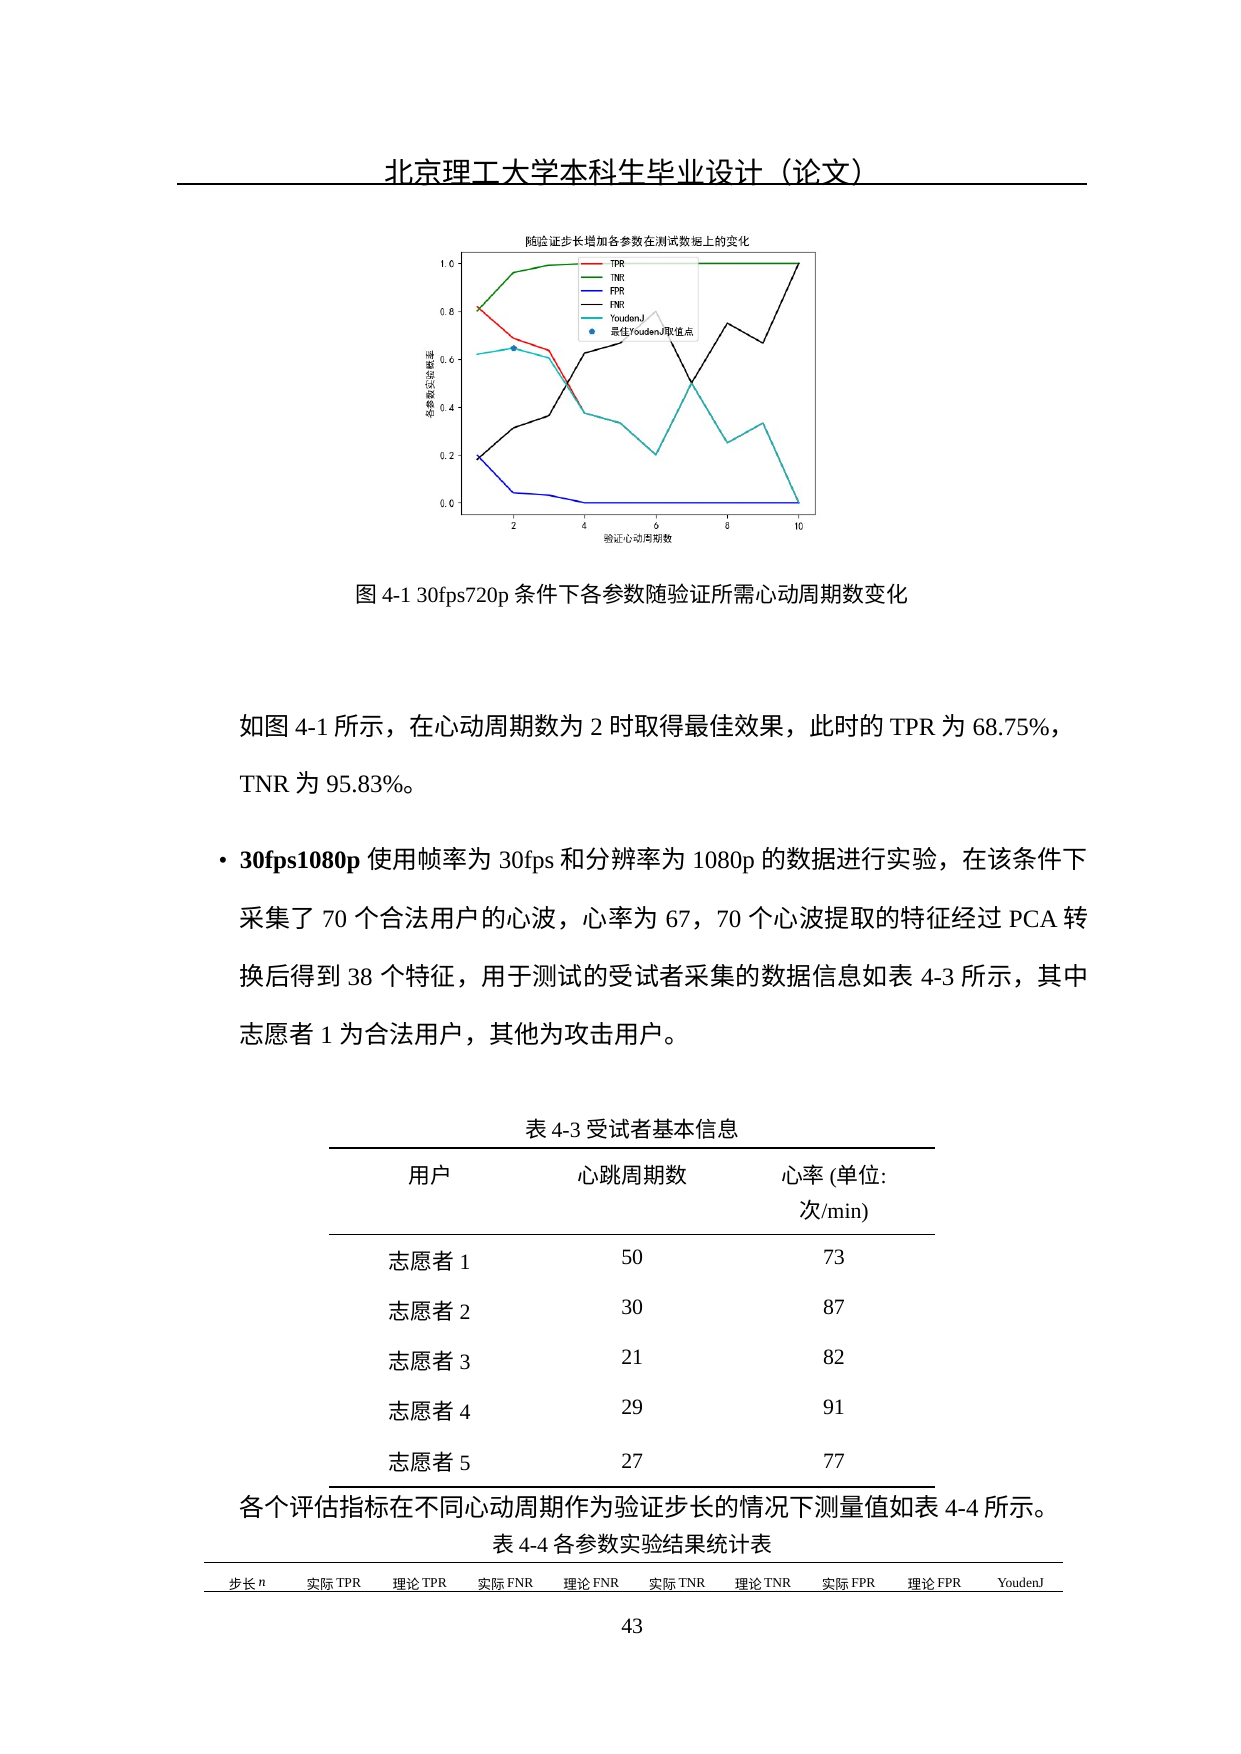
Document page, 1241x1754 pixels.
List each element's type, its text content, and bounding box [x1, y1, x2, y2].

table_cell 志愿者 3 [329, 1335, 577, 1385]
table_header 用户 [329, 1149, 577, 1234]
list 30fps1080p 使用帧率为 30fps 和分辨率为 1080p 的数据进行实验，在该条件下采集了 70 个合法用户的心波，心率为 67，70 个心波提取的特征经过 PCA 转换后得到 38 个特征，用于测试的受试者采集的数据信息如表 4-3 所示，其中志愿者 1 为合法用户，其他为攻击用户。 [218, 840, 1088, 1051]
table_header 心跳周期数 [577, 1149, 781, 1234]
table_cell 50 [577, 1235, 781, 1285]
table_cell 志愿者 1 [329, 1235, 577, 1285]
text 如图 4-1 所示，在心动周期数为 2 时取得最佳效果，此时的 TPR 为 68.75%， [239, 706, 1106, 743]
text 表 4-3 受试者基本信息 [158, 1112, 1106, 1143]
text 各个评估指标在不同心动周期作为验证步长的情况下测量值如表 4-4 所示。 [239, 1488, 1088, 1524]
table_header 心率 (单位: 次/min) [781, 1149, 935, 1234]
table_cell 82 [781, 1335, 935, 1385]
table_cell 77 [781, 1436, 935, 1486]
picture [404, 210, 860, 552]
table_cell 27 [577, 1436, 781, 1486]
table_cell 29 [577, 1385, 781, 1436]
table_cell 志愿者 4 [329, 1385, 577, 1436]
text TNR 为 95.83%。 [239, 763, 1106, 799]
table_cell 87 [781, 1285, 935, 1335]
table_cell 73 [781, 1235, 935, 1285]
table_cell 91 [781, 1385, 935, 1436]
table_cell 志愿者 2 [329, 1285, 577, 1335]
table_cell 21 [577, 1335, 781, 1385]
text 图 4-1 30fps720p 条件下各参数随验证所需心动周期数变化 [355, 577, 1106, 608]
table_cell 志愿者 5 [329, 1436, 577, 1486]
table_cell 30 [577, 1285, 781, 1335]
text 表 4-4 各参数实验结果统计表 [158, 1527, 1106, 1559]
